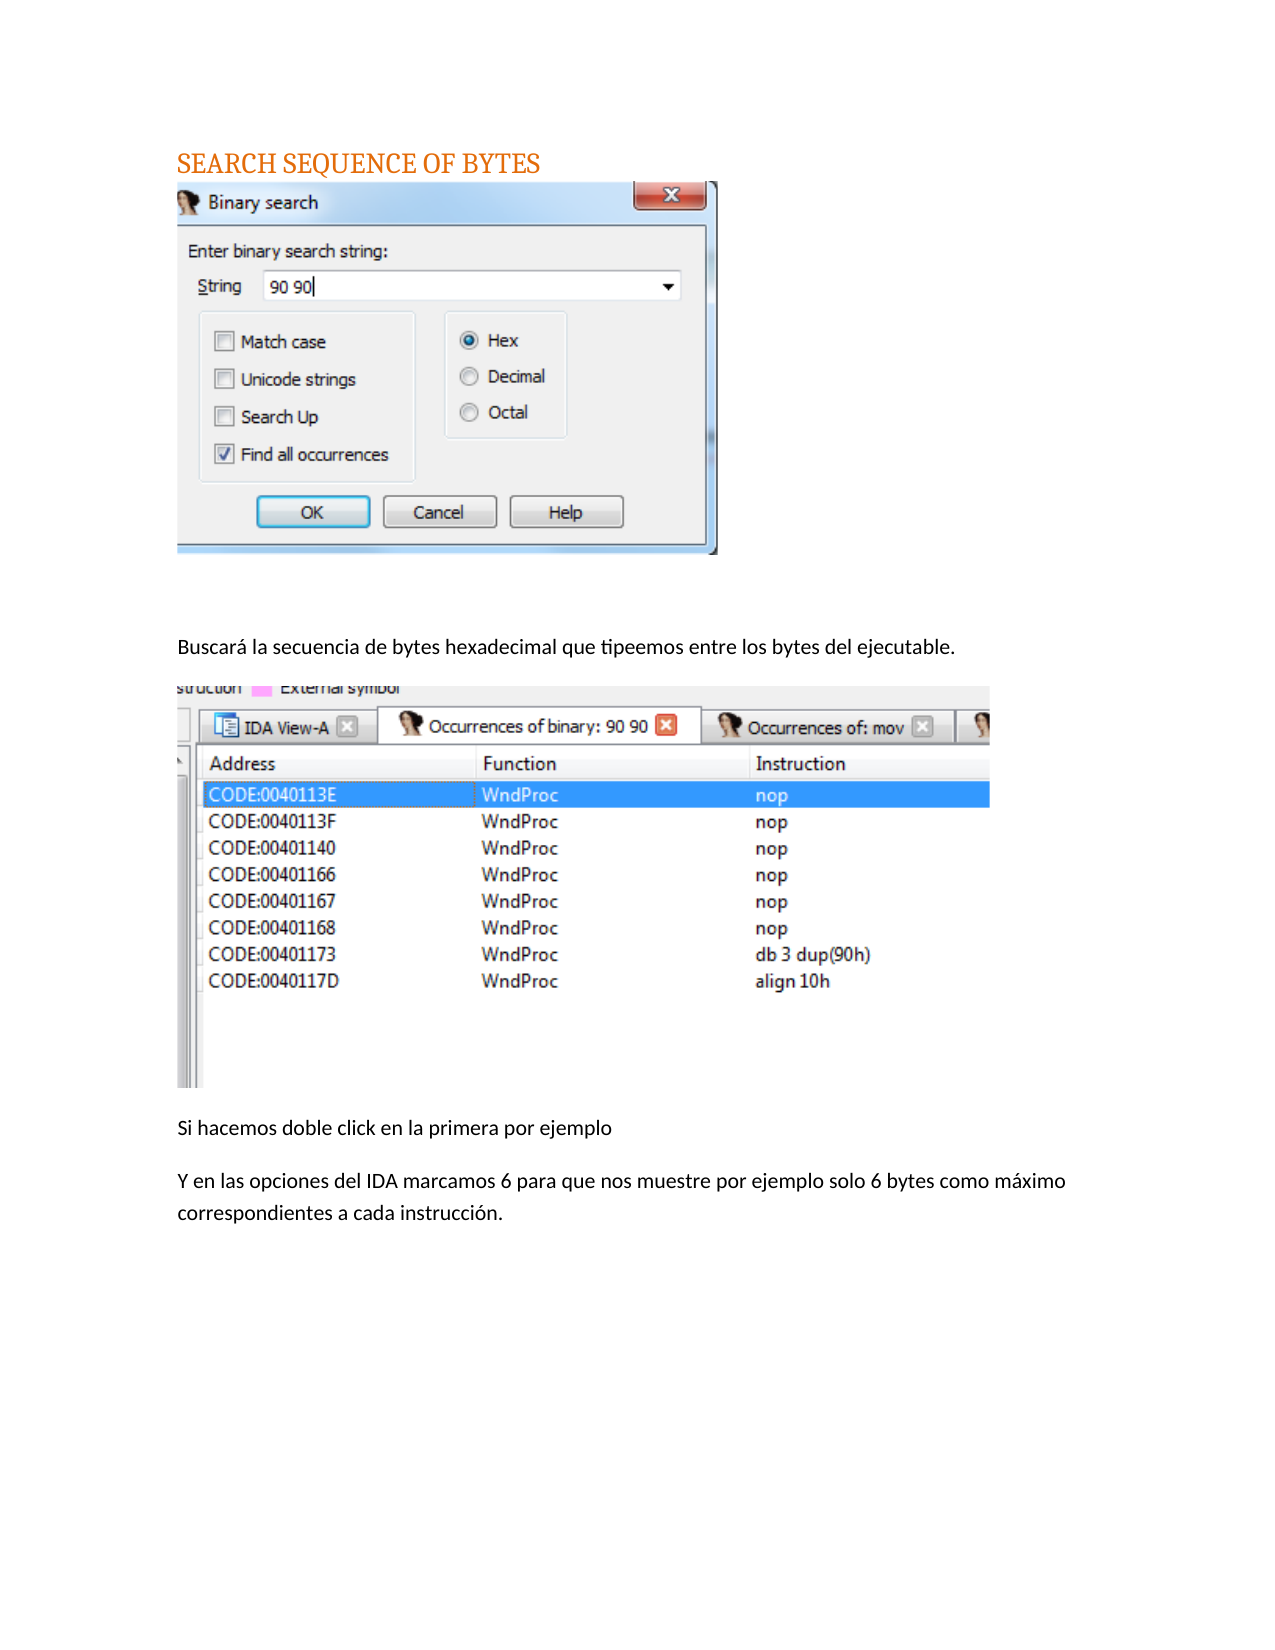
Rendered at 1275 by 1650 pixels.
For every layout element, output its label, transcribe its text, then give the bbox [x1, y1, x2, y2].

picture [177, 181, 718, 555]
picture [177, 686, 990, 1088]
subtitle SEARCH SEQUENCE OF BYTES [177, 148, 1098, 181]
text Buscará la secuencia de bytes hexadecimal que tipeemos entre los bytes del ejecutable. [177, 633, 1098, 660]
text Si hacemos doble click en la primera por ejemplo [177, 1114, 1098, 1141]
text Y en las opciones del IDA marcamos 6 para que nos muestre por ejemplo solo 6 bytes como máximo correspondientes a cada instrucción. [177, 1167, 1098, 1226]
